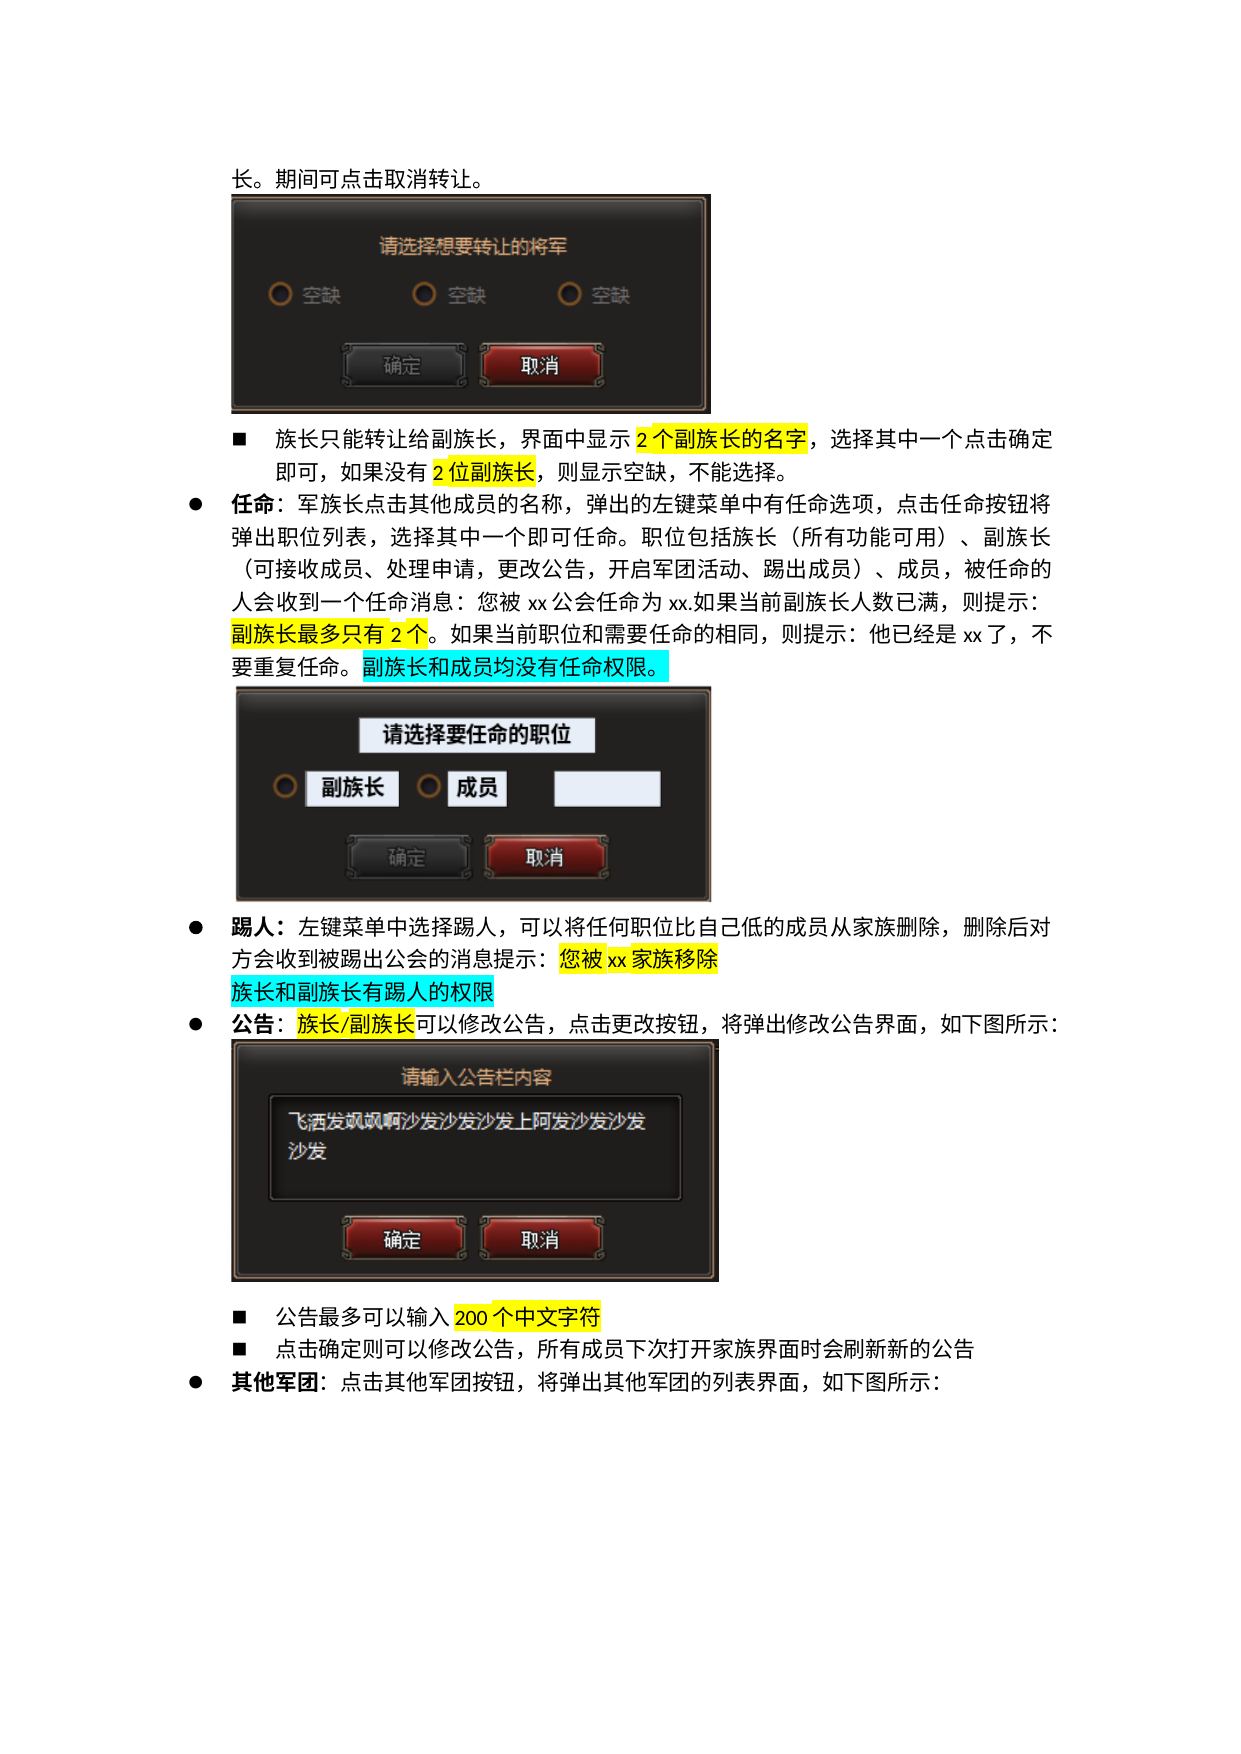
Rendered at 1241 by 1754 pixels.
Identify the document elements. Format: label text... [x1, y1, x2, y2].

list 公告：族长/副族长可以修改公告，点击更改按钮，将弹出修改公告界面，如下图所示： [187, 1007, 1053, 1039]
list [187, 162, 1053, 194]
picture [231, 194, 711, 414]
list 族长和副族长有踢人的权限 [231, 974, 1053, 1007]
picture [231, 1039, 719, 1282]
list 点击确定则可以修改公告，所有成员下次打开家族界面时会刷新新的公告 [231, 1332, 1053, 1364]
list 踢人：左键菜单中选择踢人，可以将任何职位比自己低的成员从家族删除，删除后对方会收到被踢出公会的消息提示：您被xx家族移除 [187, 909, 1053, 974]
list 公告最多可以输入200个中文字符 [231, 1299, 1053, 1332]
list 其他军团：点击其他军团按钮，将弹出其他军团的列表界面，如下图所示： [187, 1364, 1053, 1397]
list 任命：军族长点击其他成员的名称，弹出的左键菜单中有任命选项，点击任命按钮将弹出职位列表，选择其中一个即可任命。职位包括族长（所有功能可用）、副族长（可接收成员、处理申请，更改公告，开启军团活动、踢出成员）、成员，被任命的人会收到一个任命消息：您被xx公会任命为xx.如果当前副族长人数已满，则提示：副族长最多只有2个。如果当前职位和需要任命的相同，则提示：他已经是xx了，不要重复任命。副族长和成员均没有任命权限。 [187, 487, 1053, 682]
list 族长只能转让给副族长，界面中显示2个副族长的名字，选择其中一个点击确定即可，如果没有2位副族长，则显示空缺，不能选择。 [231, 422, 1053, 487]
